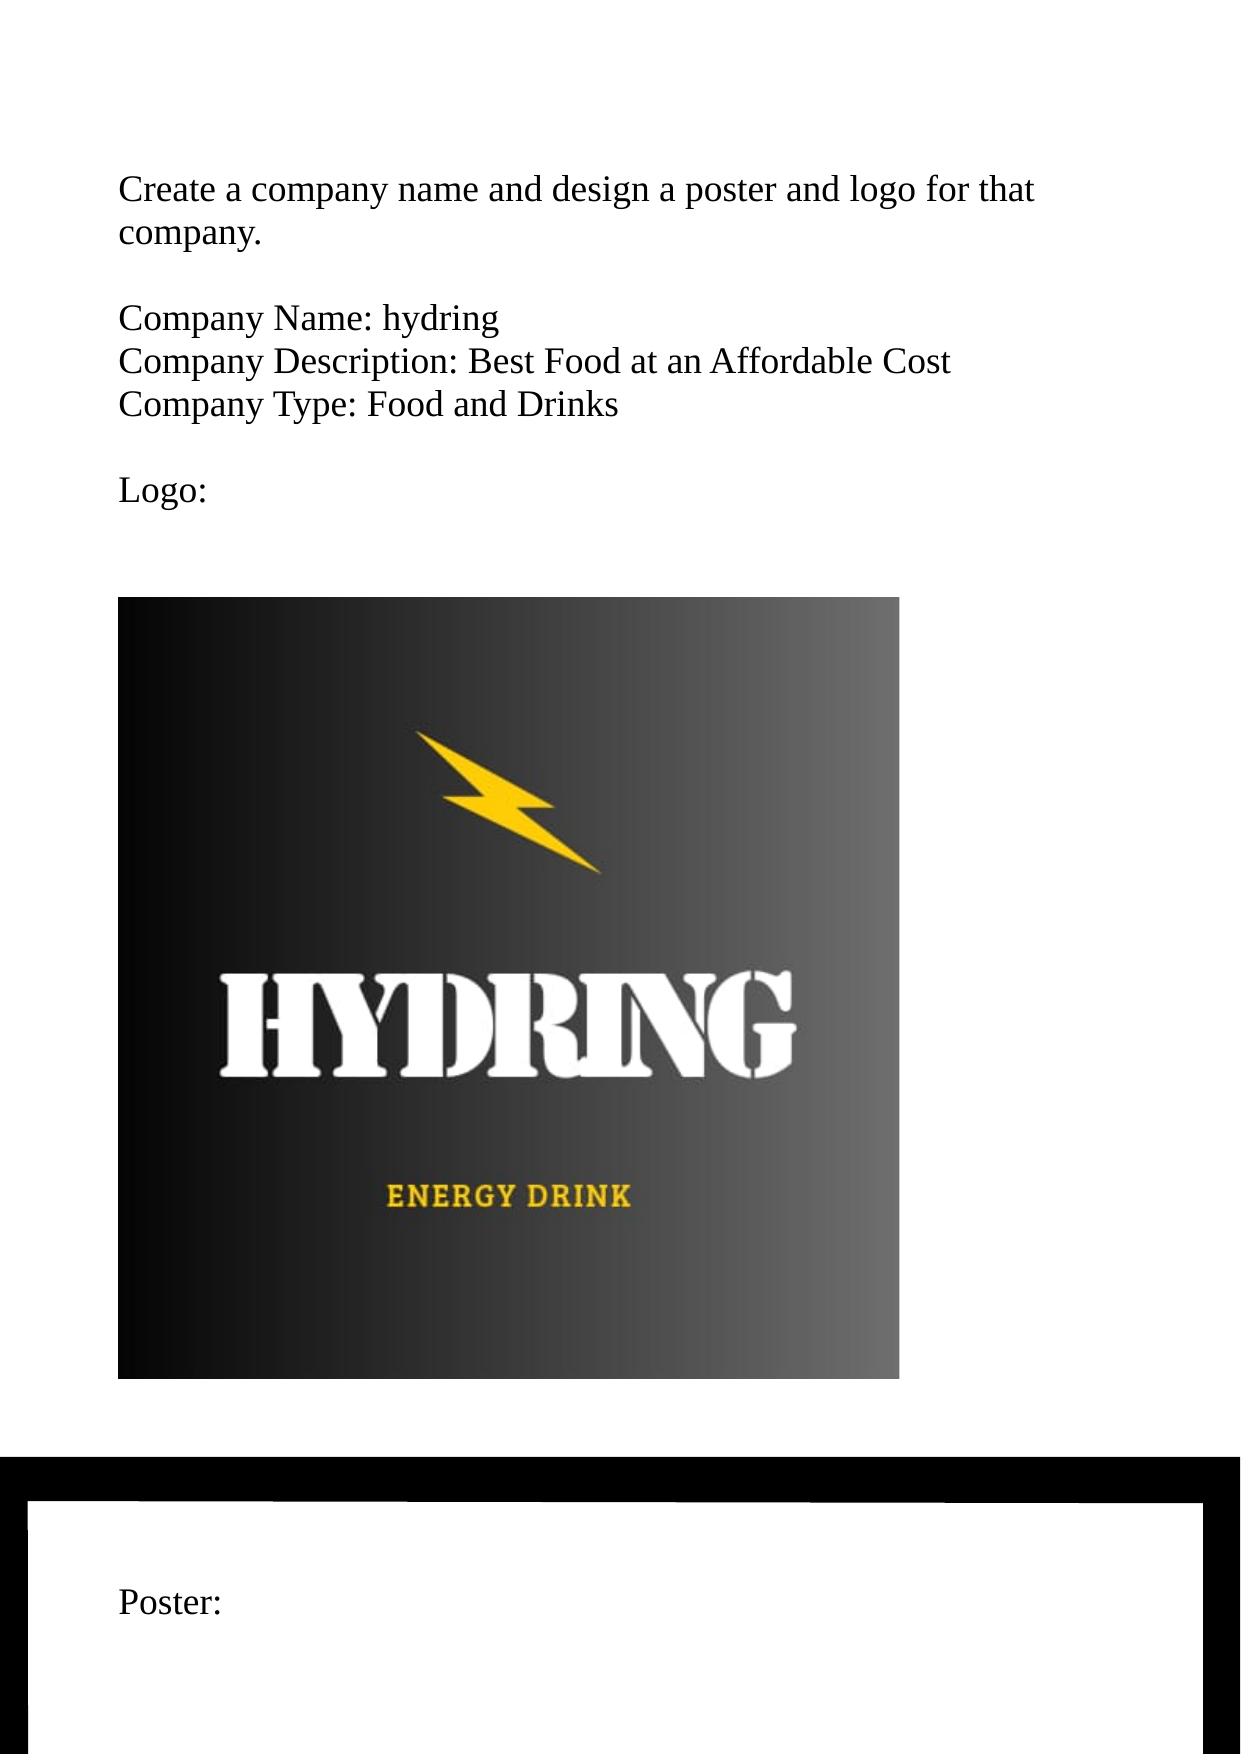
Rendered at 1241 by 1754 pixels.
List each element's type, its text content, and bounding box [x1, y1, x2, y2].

text Poster: [118, 1580, 1122, 1623]
picture [118, 597, 900, 1379]
text Create a company name and design a poster and logo for that company. [118, 166, 1122, 252]
text Company Description: Best Food at an Affordable Cost [118, 338, 1122, 382]
text Logo: [118, 468, 1122, 511]
text Company Name: hydring [118, 295, 1122, 338]
text Company Type: Food and Drinks [118, 382, 1122, 425]
